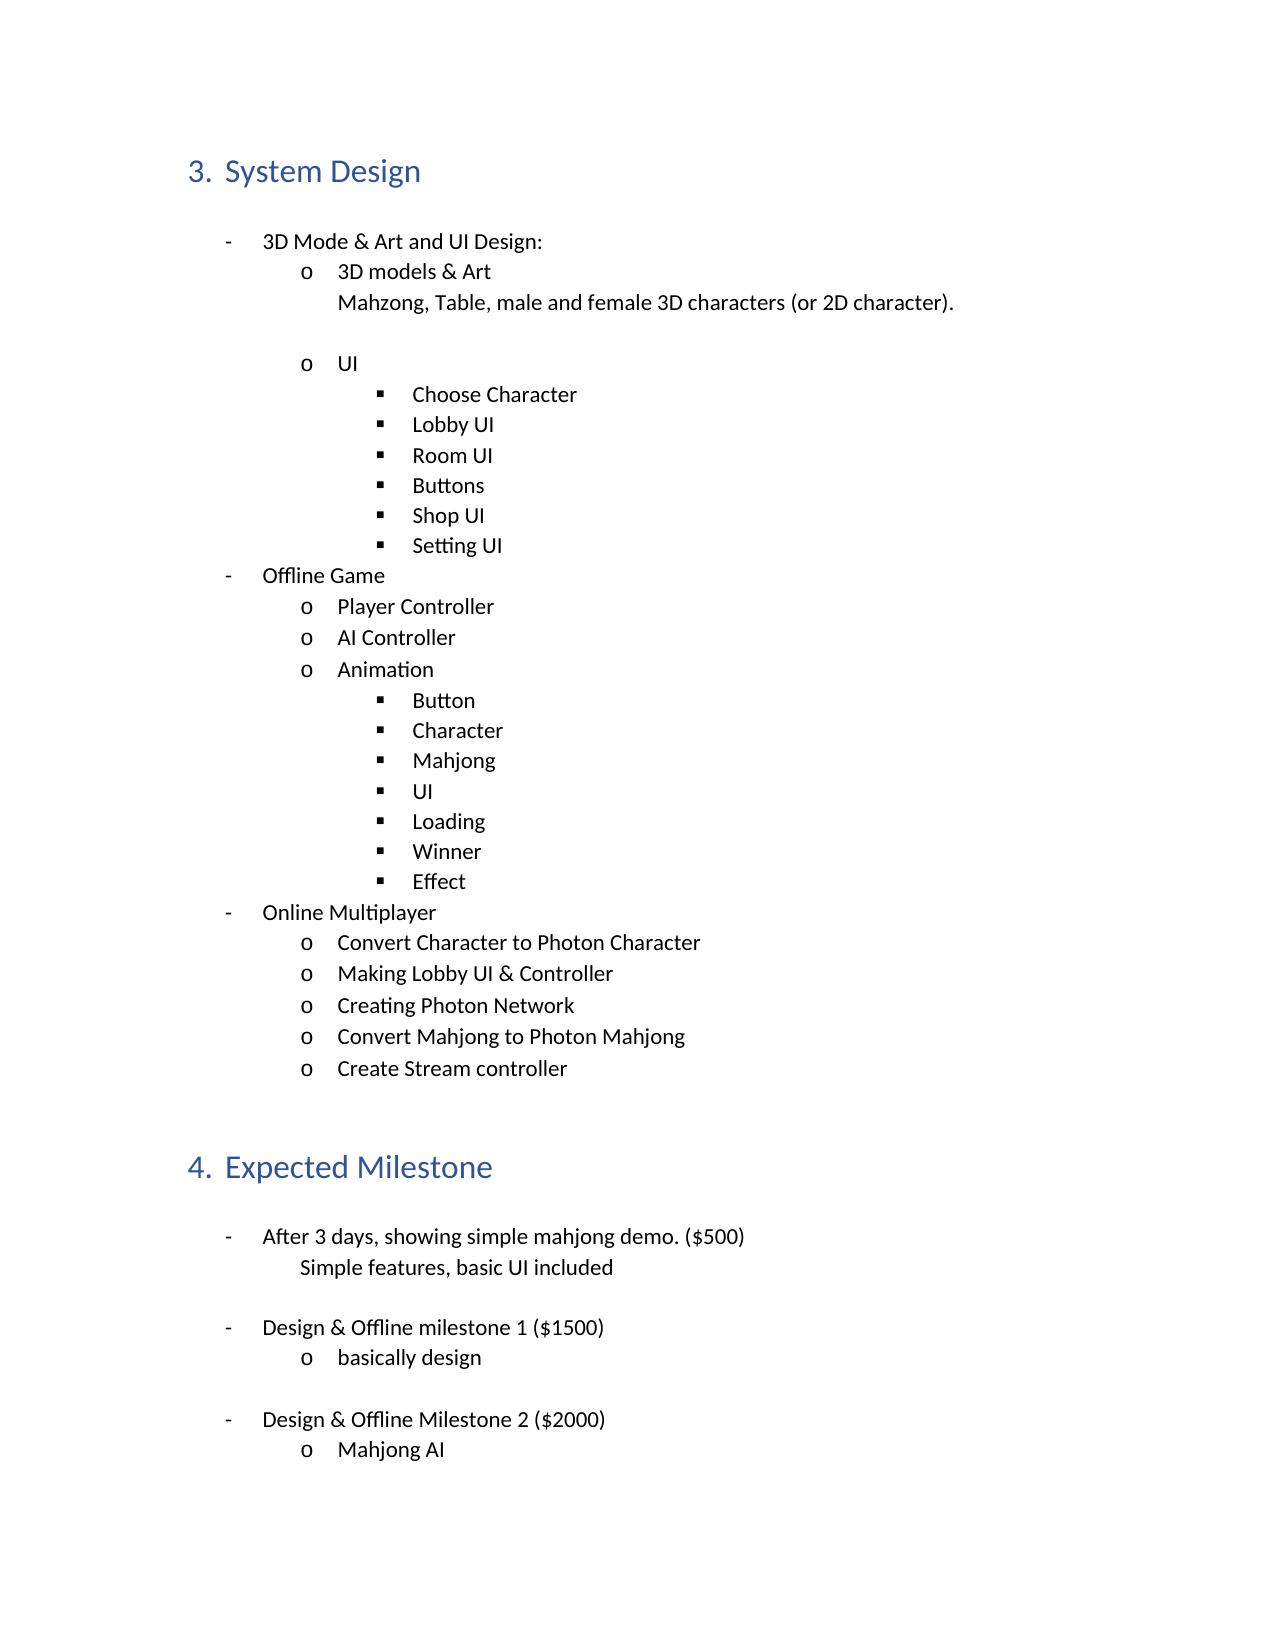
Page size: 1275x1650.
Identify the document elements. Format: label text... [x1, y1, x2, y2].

list Character [375, 716, 1125, 744]
list Convert Character to Photon Character [300, 928, 1125, 957]
list UI [300, 349, 1125, 378]
list Winner [375, 837, 1125, 865]
list Mahjong [375, 747, 1125, 775]
list Button [375, 686, 1125, 714]
list Creating Photon Network [300, 991, 1125, 1020]
list 3D models & Art [300, 257, 1125, 286]
list After 3 days, showing simple mahjong demo. ($500) [225, 1222, 1125, 1251]
list UI [375, 777, 1125, 805]
list Effect [375, 867, 1125, 896]
list Expected Milestone [187, 1146, 1125, 1186]
list Setting UI [375, 531, 1125, 559]
list Buttons [375, 471, 1125, 499]
list Create Stream controller [300, 1054, 1125, 1083]
list Choose Character [375, 380, 1125, 408]
list Convert Mahjong to Photon Mahjong [300, 1022, 1125, 1051]
list Loading [375, 807, 1125, 835]
list Player Controller [300, 592, 1125, 621]
list Design & Offline milestone 1 ($1500) [225, 1313, 1125, 1341]
list Design & Offline Milestone 2 ($2000) [225, 1405, 1125, 1433]
list Offline Game [225, 562, 1125, 590]
list Online Multiplayer [225, 898, 1125, 926]
list Room UI [375, 441, 1125, 469]
list AI Controller [300, 623, 1125, 652]
list System Design [187, 150, 1125, 191]
list Shop UI [375, 501, 1125, 529]
list Simple features, basic UI included [262, 1253, 1125, 1281]
list Lobby UI [375, 411, 1125, 439]
list Making Lobby UI & Controller [300, 959, 1125, 988]
list Mahjong AI [300, 1435, 1125, 1464]
list Mahzong, Table, male and female 3D characters (or 2D character). [337, 288, 1125, 317]
list 3D Mode & Art and UI Design: [225, 227, 1125, 255]
list Animation [300, 655, 1125, 684]
list basically design [300, 1343, 1125, 1372]
